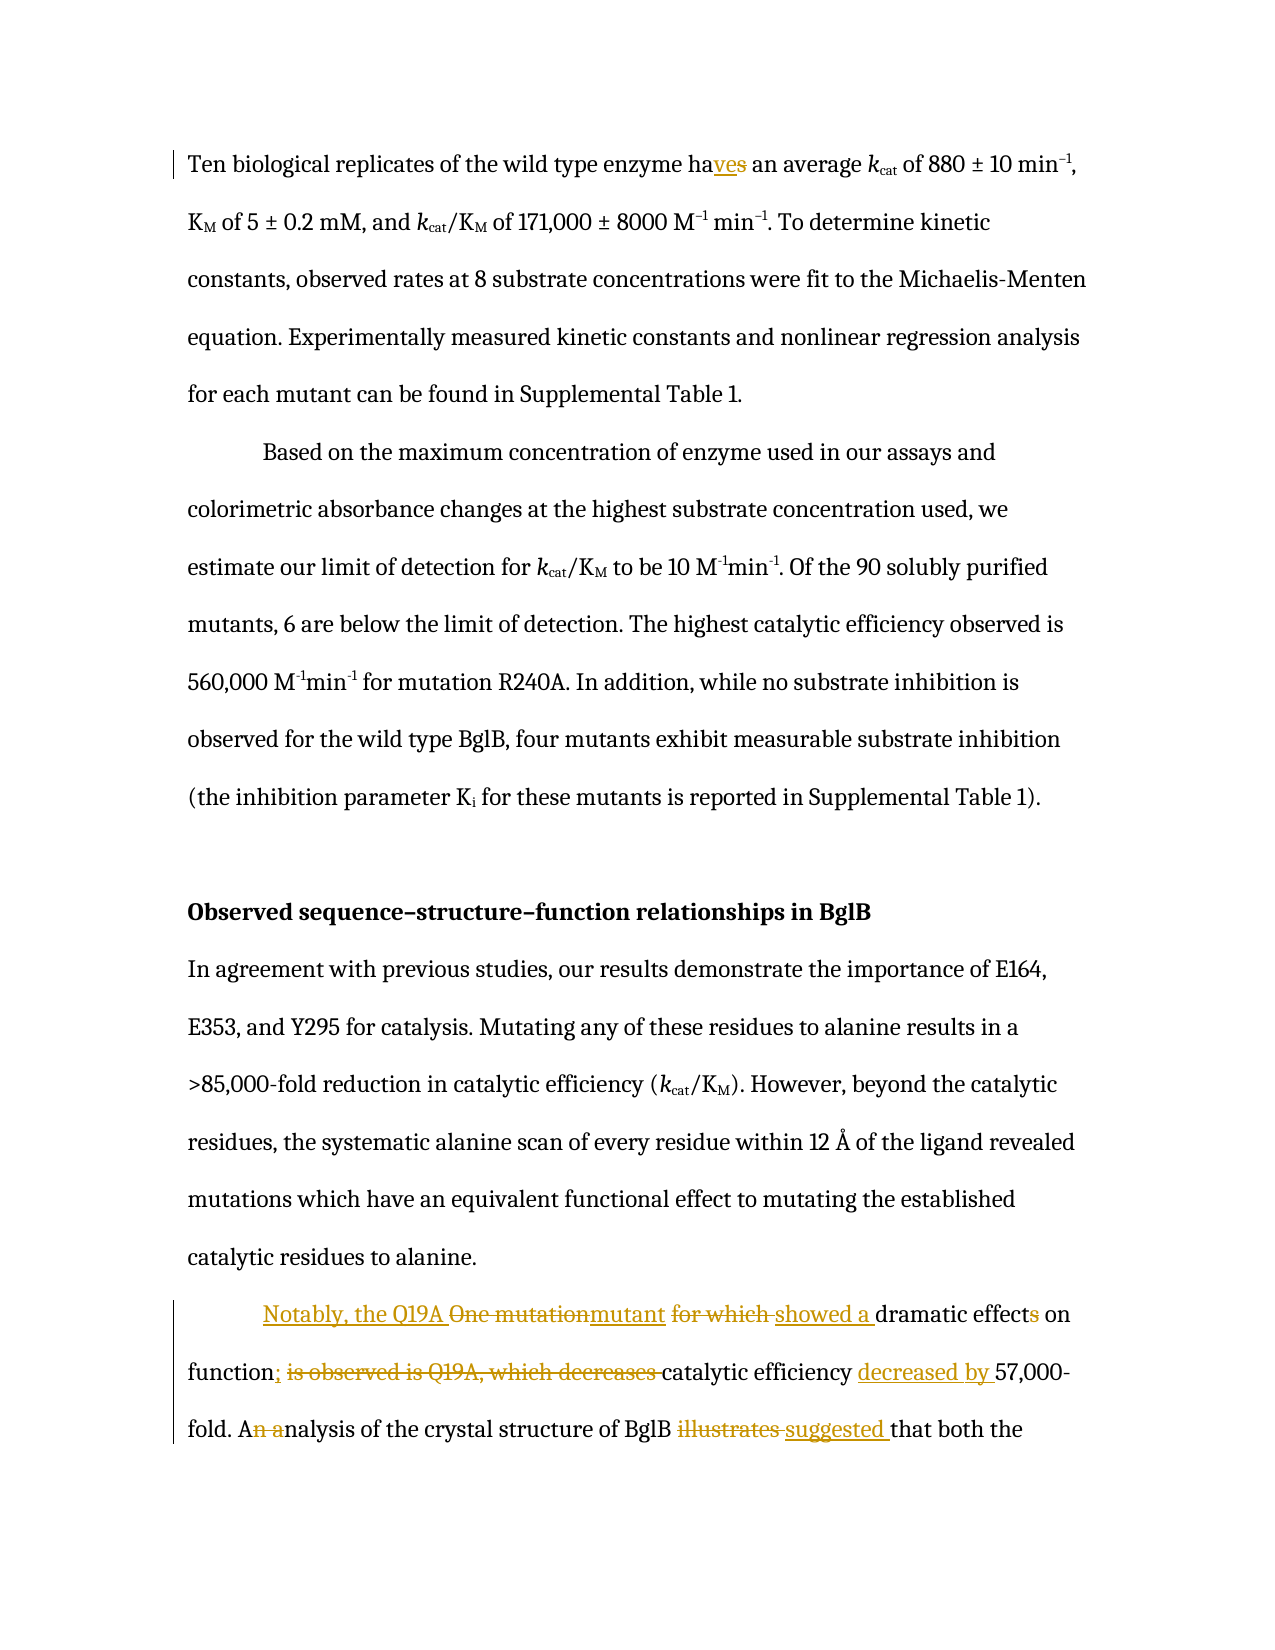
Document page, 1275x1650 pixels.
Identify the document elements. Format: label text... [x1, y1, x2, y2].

text Based on the maximum concentration of enzyme used in our assays and colorimetric absorbance changes at the highest substrate concentration used, we estimate our limit of detection for kcat/KM to be 10 M-1min-1. Of the 90 solubly purified mutants, 6 are below the limit of detection. The highest catalytic efficiency observed is 560,000 M-1min-1 for mutation R240A. In addition, while no substrate inhibition is observed for the wild type BglB, four mutants exhibit measurable substrate inhibition (the inhibition parameter Ki for these mutants is reported in Supplemental Table 1). [187, 437, 1087, 811]
text In agreement with previous studies, our results demonstrate the importance of E164, E353, and Y295 for catalysis. Mutating any of these residues to alanine results in a >85,000-fold reduction in catalytic efficiency (kcat/KM). However, beyond the catalytic residues, the systematic alanine scan of every residue within 12 Å of the ligand revealed mutations which have an equivalent functional effect to mutating the established catalytic residues to alanine. [187, 955, 1087, 1271]
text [187, 1300, 1087, 1444]
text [187, 150, 1087, 409]
text Observed sequence–structure–function relationships in BglB [187, 897, 1087, 926]
